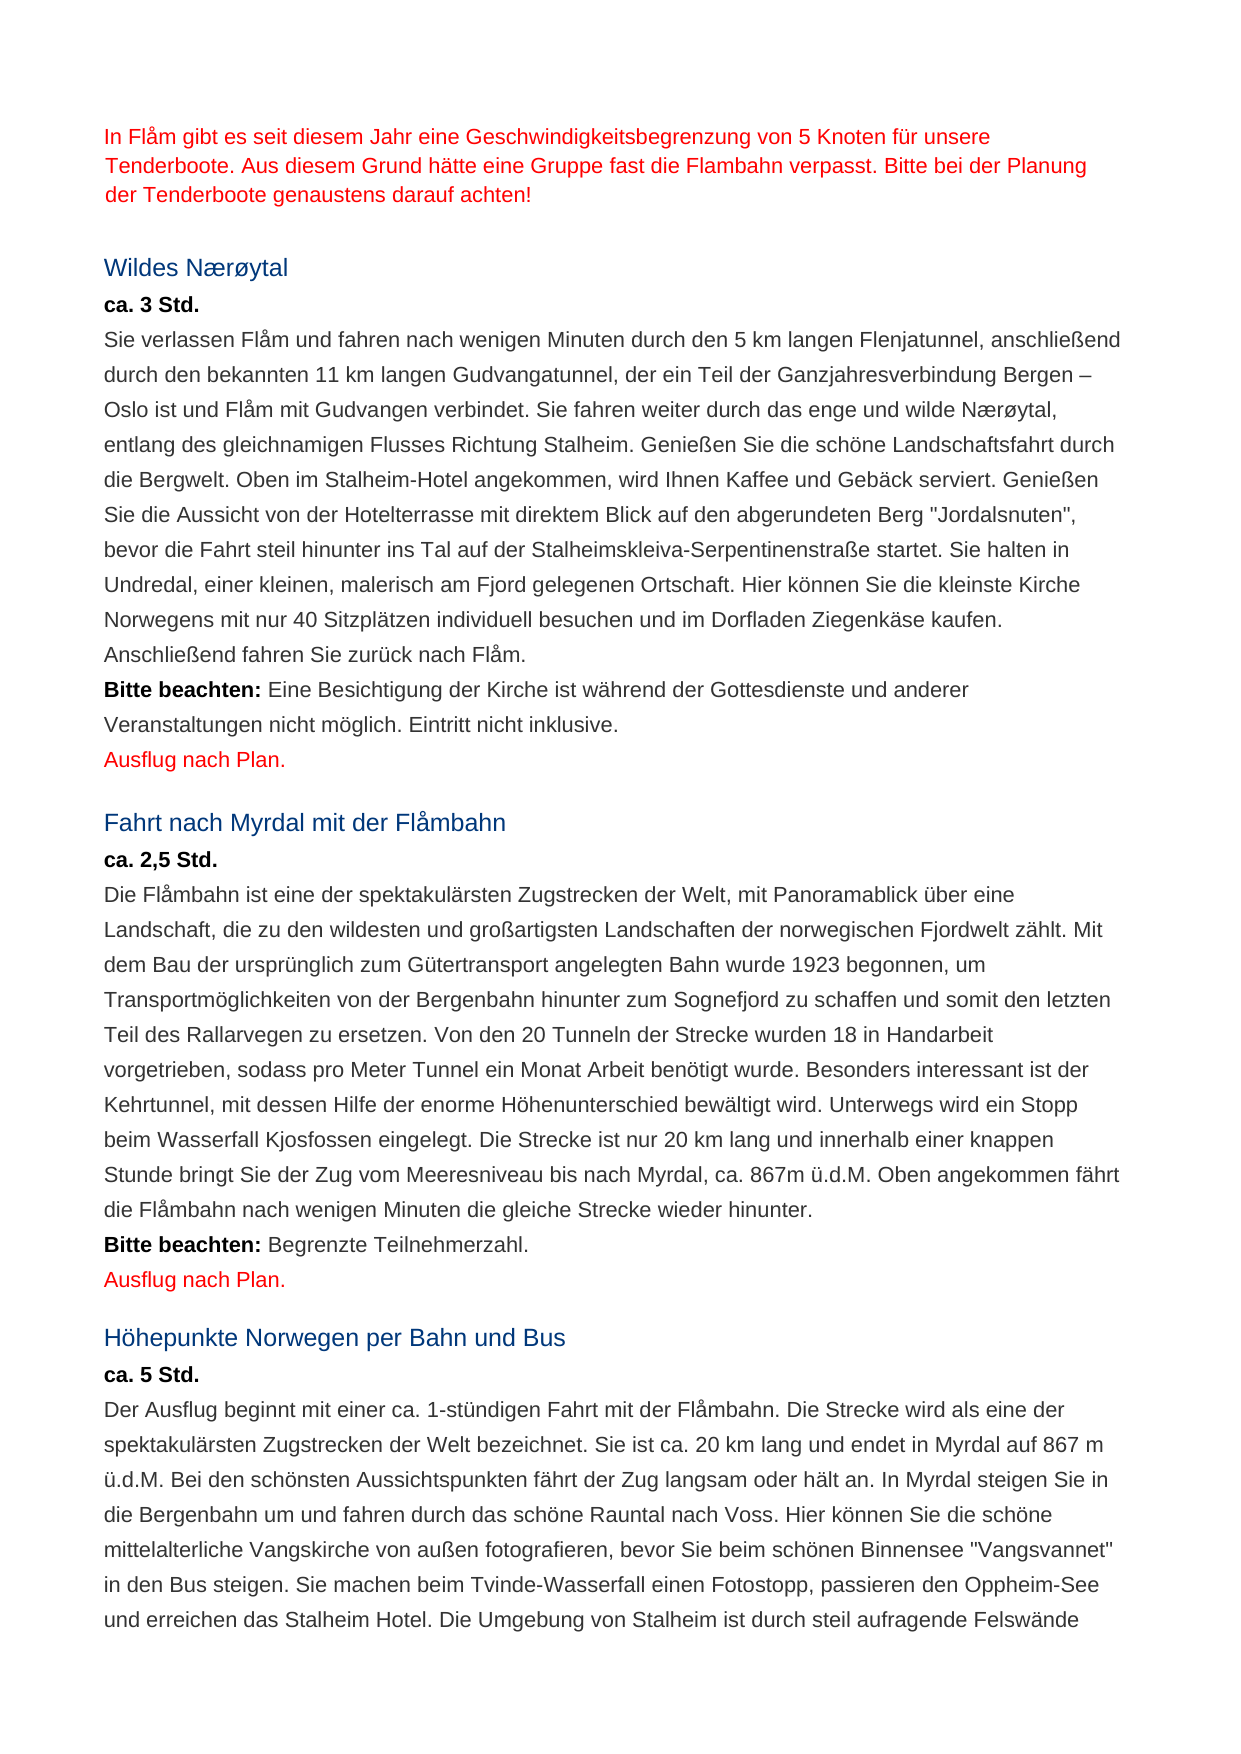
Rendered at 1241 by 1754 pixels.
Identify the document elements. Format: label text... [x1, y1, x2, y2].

text ca. 3 Std. Sie verlassen Flåm und fahren nach wenigen Minuten durch den 5 km langen Flenjatunnel, anschließend durch den bekannten 11 km langen Gudvangatunnel, der ein Teil der Ganzjahresverbindung Bergen – Oslo ist und Flåm mit Gudvangen verbindet. Sie fahren weiter durch das enge und wilde Nærøytal, entlang des gleichnamigen Flusses Richtung Stalheim. Genießen Sie die schöne Landschaftsfahrt durch die Bergwelt. Oben im Stalheim-Hotel angekommen, wird Ihnen Kaffee und Gebäck serviert. Genießen Sie die Aussicht von der Hotelterrasse mit direktem Blick auf den abgerundeten Berg "Jordalsnuten", bevor die Fahrt steil hinunter ins Tal auf der Stalheimskleiva-Serpentinenstraße startet. Sie halten in Undredal, einer kleinen, malerisch am Fjord gelegenen Ortschaft. Hier können Sie die kleinste Kirche Norwegens mit nur 40 Sitzplätzen individuell besuchen und im Dorfladen Ziegenkäse kaufen. Anschließend fahren Sie zurück nach Flåm. Bitte beachten: Eine Besichtigung der Kirche ist während der Gottesdienste und anderer Veranstaltungen nicht möglich. Eintritt nicht inklusive. [103, 282, 1122, 737]
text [103, 1352, 1122, 1632]
text Fahrt nach Myrdal mit der Flåmbahn [103, 807, 1122, 837]
text Ausflug nach Plan. [103, 737, 1122, 807]
text ca. 2,5 Std. Die Flåmbahn ist eine der spektakulärsten Zugstrecken der Welt, mit Panoramablick über eine Landschaft, die zu den wildesten und großartigsten Landschaften der norwegischen Fjordwelt zählt. Mit dem Bau der ursprünglich zum Gütertransport angelegten Bahn wurde 1923 begonnen, um Transportmöglichkeiten von der Bergenbahn hinunter zum Sognefjord zu schaffen und somit den letzten Teil des Rallarvegen zu ersetzen. Von den 20 Tunneln der Strecke wurden 18 in Handarbeit vorgetrieben, sodass pro Meter Tunnel ein Monat Arbeit benötigt wurde. Besonders interessant ist der Kehrtunnel, mit dessen Hilfe der enorme Höhenunterschied bewältigt wird. Unterwegs wird ein Stopp beim Wasserfall Kjosfossen eingelegt. Die Strecke ist nur 20 km lang und innerhalb einer knappen Stunde bringt Sie der Zug vom Meeresniveau bis nach Myrdal, ca. 867m ü.d.M. Oben angekommen fährt die Flåmbahn nach wenigen Minuten die gleiche Strecke wieder hinunter. Bitte beachten: Begrenzte Teilnehmerzahl. [103, 837, 1122, 1257]
text Höhepunkte Norwegen per Bahn und Bus [103, 1322, 1122, 1352]
text Ausflug nach Plan. [103, 1257, 1122, 1292]
text Wildes Nærøytal [103, 252, 1122, 282]
text In Flåm gibt es seit diesem Jahr eine Geschwindigkeitsbegrenzung von 5 Knoten für unsere Tenderboote. Aus diesem Grund hätte eine Gruppe fast die Flambahn verpasst. Bitte bei der Planung der Tenderboote genaustens darauf achten! [103, 124, 1122, 207]
